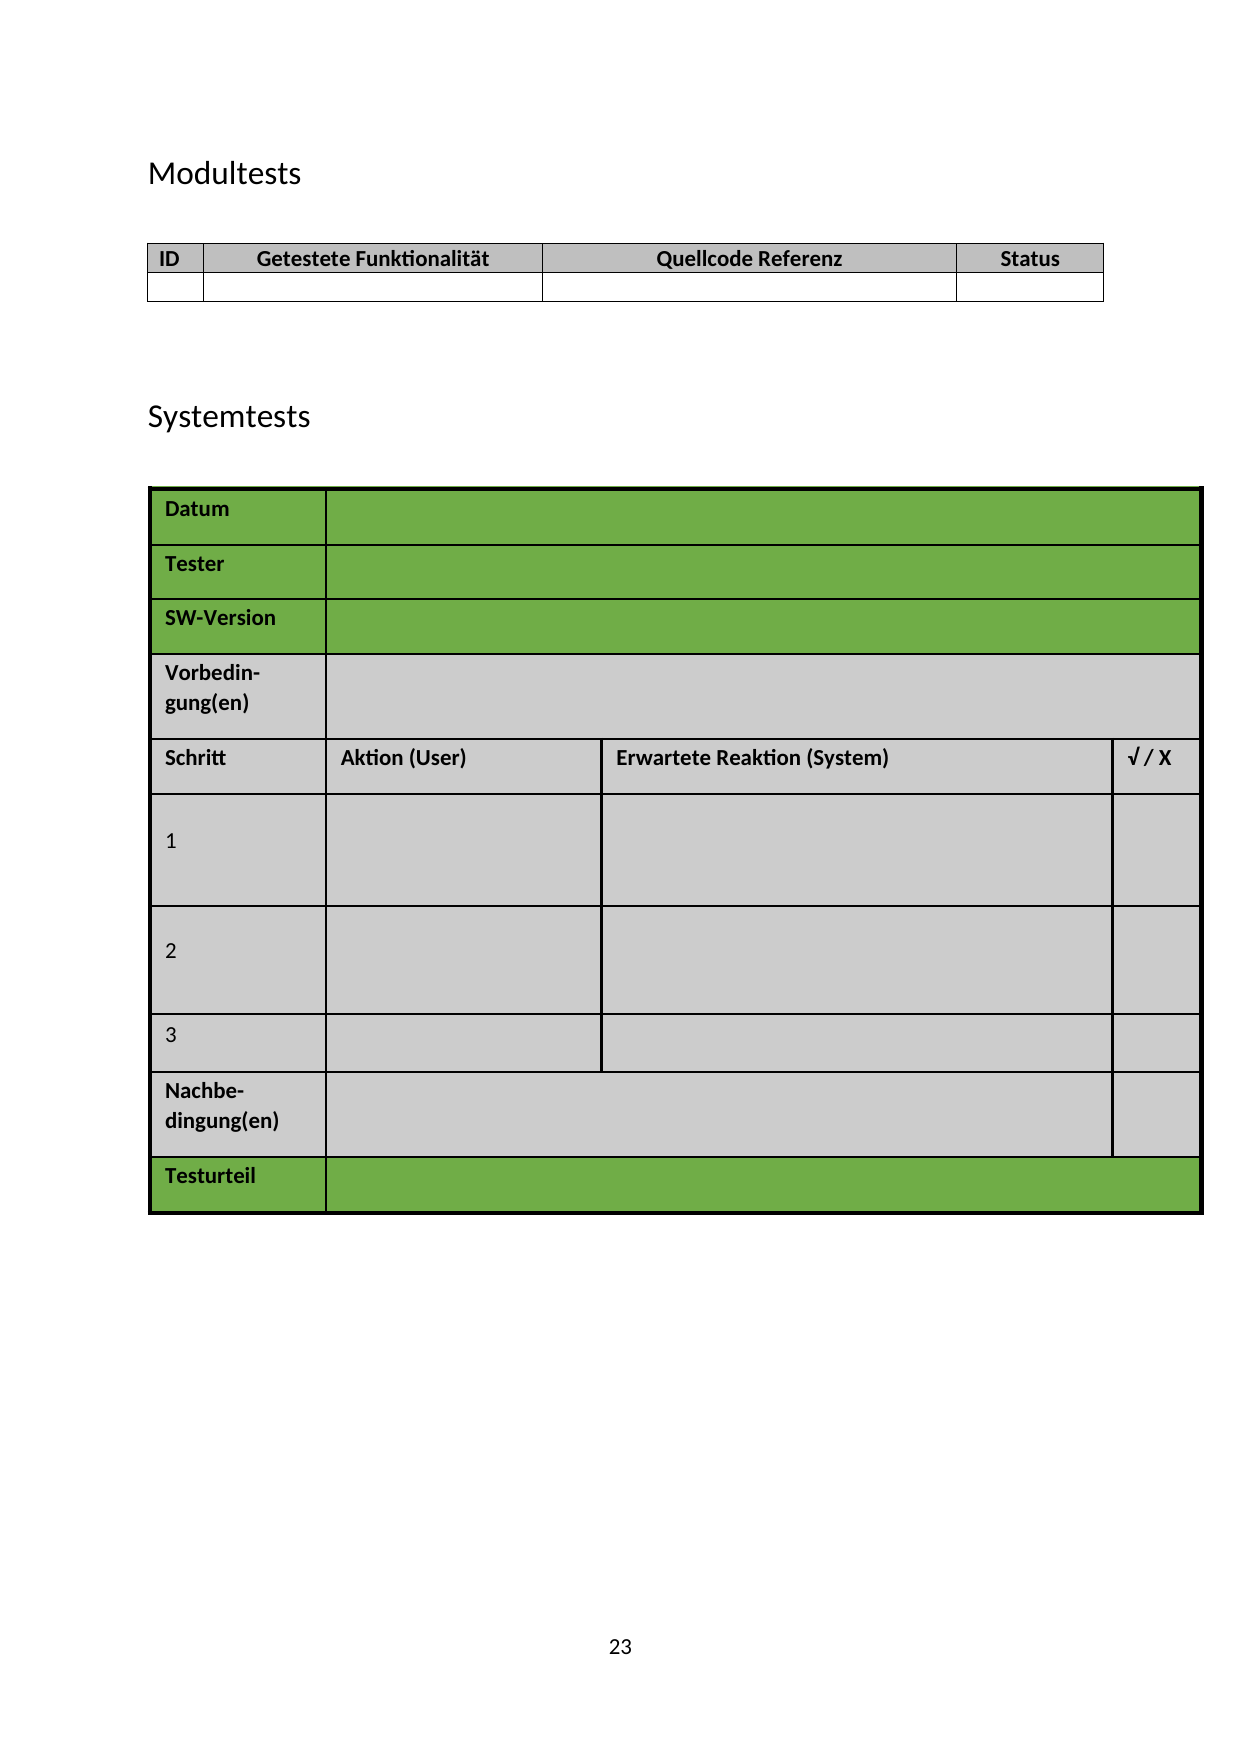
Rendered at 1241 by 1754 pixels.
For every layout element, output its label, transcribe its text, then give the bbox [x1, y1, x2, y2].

table_cell [1114, 907, 1199, 1013]
table_cell SW-Version [152, 600, 325, 653]
table_cell Nachbe-dingung(en) [152, 1073, 325, 1156]
table_cell [603, 795, 1111, 905]
table_header Getestete Funktionalität [204, 244, 542, 272]
table_header Datum [152, 491, 325, 544]
table_cell [327, 795, 600, 905]
table_cell [327, 1015, 600, 1071]
subtitle Modultests [148, 152, 1093, 192]
table_cell √ / X [1114, 740, 1199, 793]
table_cell [327, 1073, 1111, 1156]
table_cell [603, 1015, 1111, 1071]
table_cell 3 [152, 1015, 325, 1071]
table_cell Testurteil [152, 1158, 325, 1211]
table_cell [204, 273, 542, 301]
table_cell Schritt [152, 740, 325, 793]
table_header Status [957, 244, 1103, 272]
table_cell [543, 273, 956, 301]
table_cell [327, 600, 1199, 653]
subtitle Systemtests [148, 396, 1093, 436]
table_cell [1114, 1073, 1199, 1156]
table_header ID [148, 244, 203, 272]
table_header [327, 491, 1199, 544]
table_cell [327, 546, 1199, 598]
table_cell [1114, 1015, 1199, 1071]
table_cell [957, 273, 1103, 301]
table_cell Erwartete Reaktion (System) [603, 740, 1111, 793]
table_cell [1114, 795, 1199, 905]
table_cell 1 [152, 795, 325, 905]
table_cell [603, 907, 1111, 1013]
table_cell [327, 1158, 1199, 1211]
table_header Quellcode Referenz [543, 244, 956, 272]
table_cell Aktion (User) [327, 740, 600, 793]
table_cell Vorbedin-gung(en) [152, 655, 325, 738]
table_cell [327, 655, 1199, 738]
table_cell Tester [152, 546, 325, 598]
table_cell [148, 273, 203, 301]
table_cell [327, 907, 600, 1013]
table_cell 2 [152, 907, 325, 1013]
